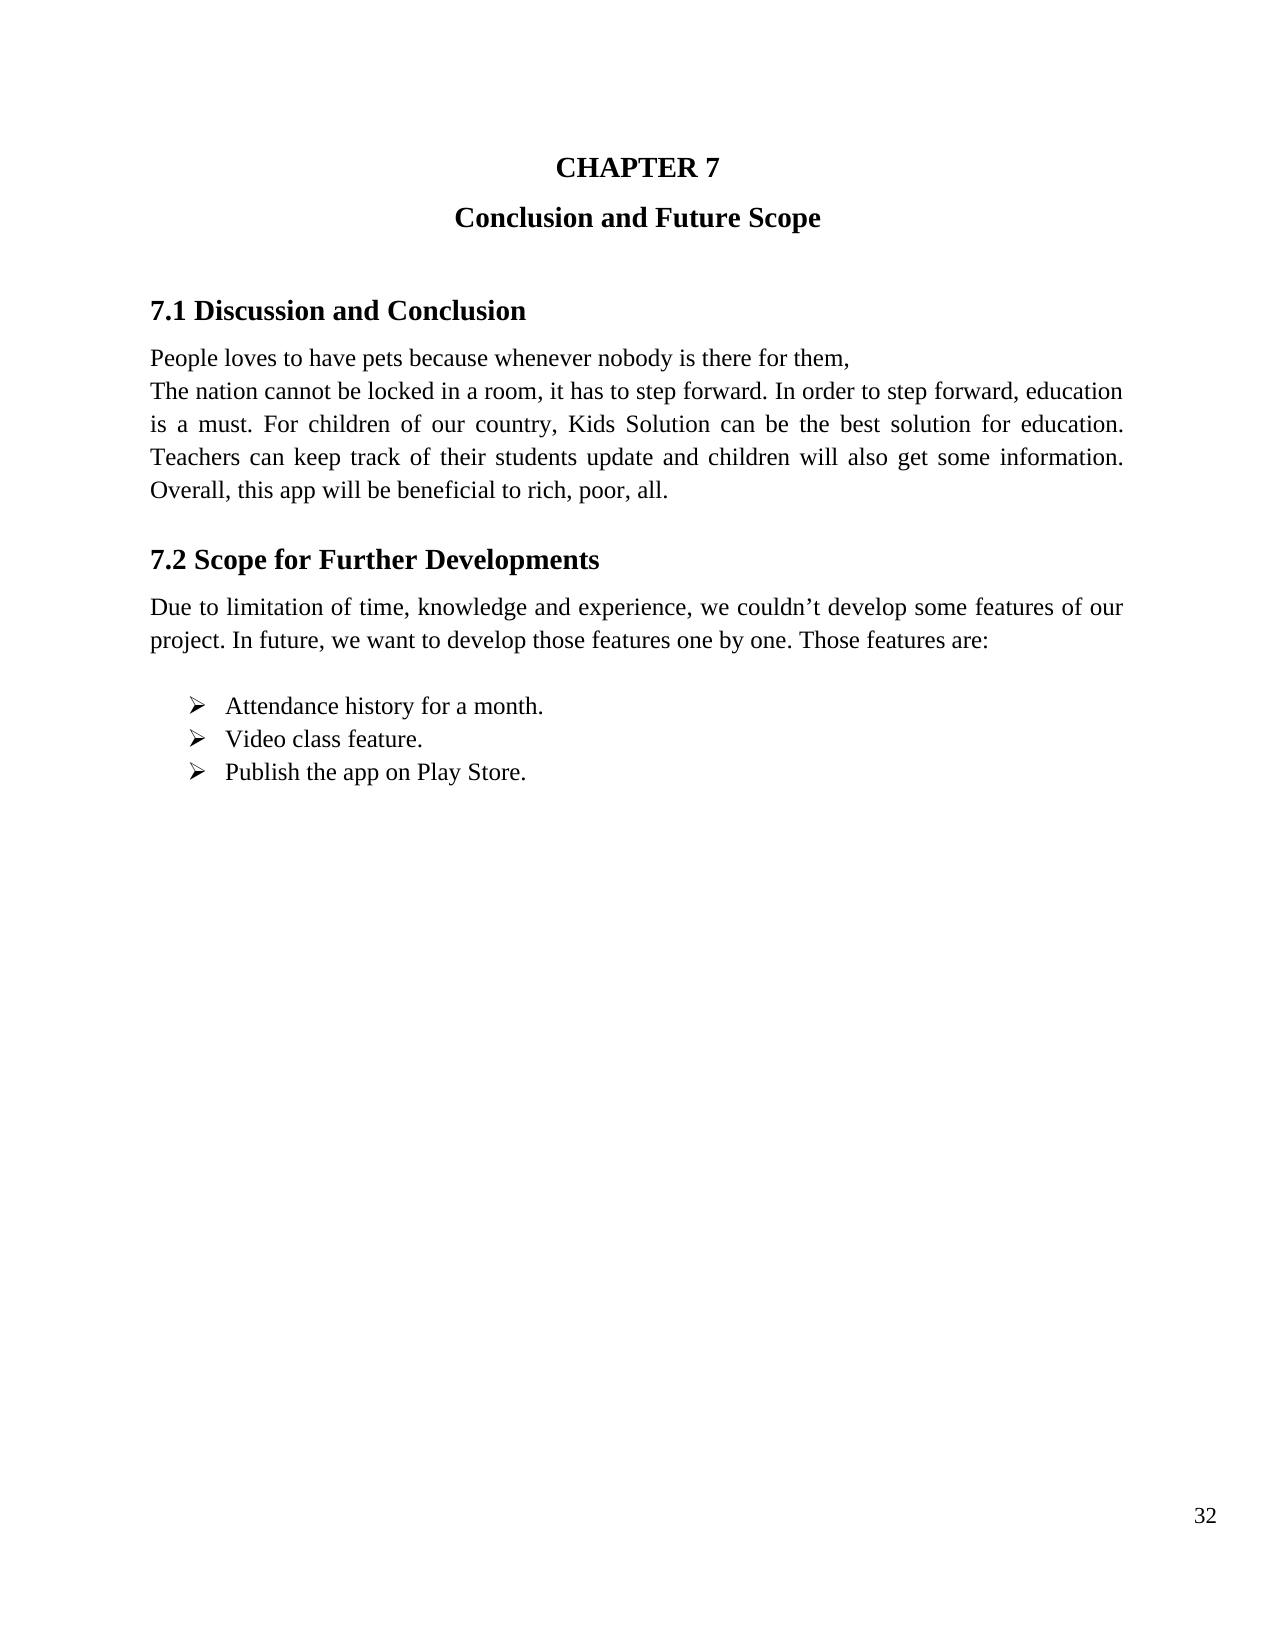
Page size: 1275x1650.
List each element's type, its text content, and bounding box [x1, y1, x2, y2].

text People loves to have pets because whenever nobody is there for them, [150, 343, 1217, 372]
list Attendance history for a month. [187, 691, 1217, 720]
subtitle Scope for Further Developments [150, 542, 1217, 576]
list Publish the app on Play Store. [187, 757, 1217, 786]
text Due to limitation of time, knowledge and experience, we couldn’t develop some features of our project. In future, we want to develop those features one by one. Those features are: [150, 592, 1125, 654]
list Video class feature. [187, 724, 1217, 753]
list Discussion and Conclusion [150, 293, 1217, 327]
text The nation cannot be locked in a room, it has to step forward. In order to step forward, education is a must. For children of our country, Kids Solution can be the best solution for education. Teachers can keep track of their students update and children will also get some information. Overall, this app will be beneficial to rich, poor, all. [150, 376, 1125, 504]
subtitle CHAPTER 7 [156, 150, 1119, 183]
text Conclusion and Future Scope [156, 200, 1119, 233]
